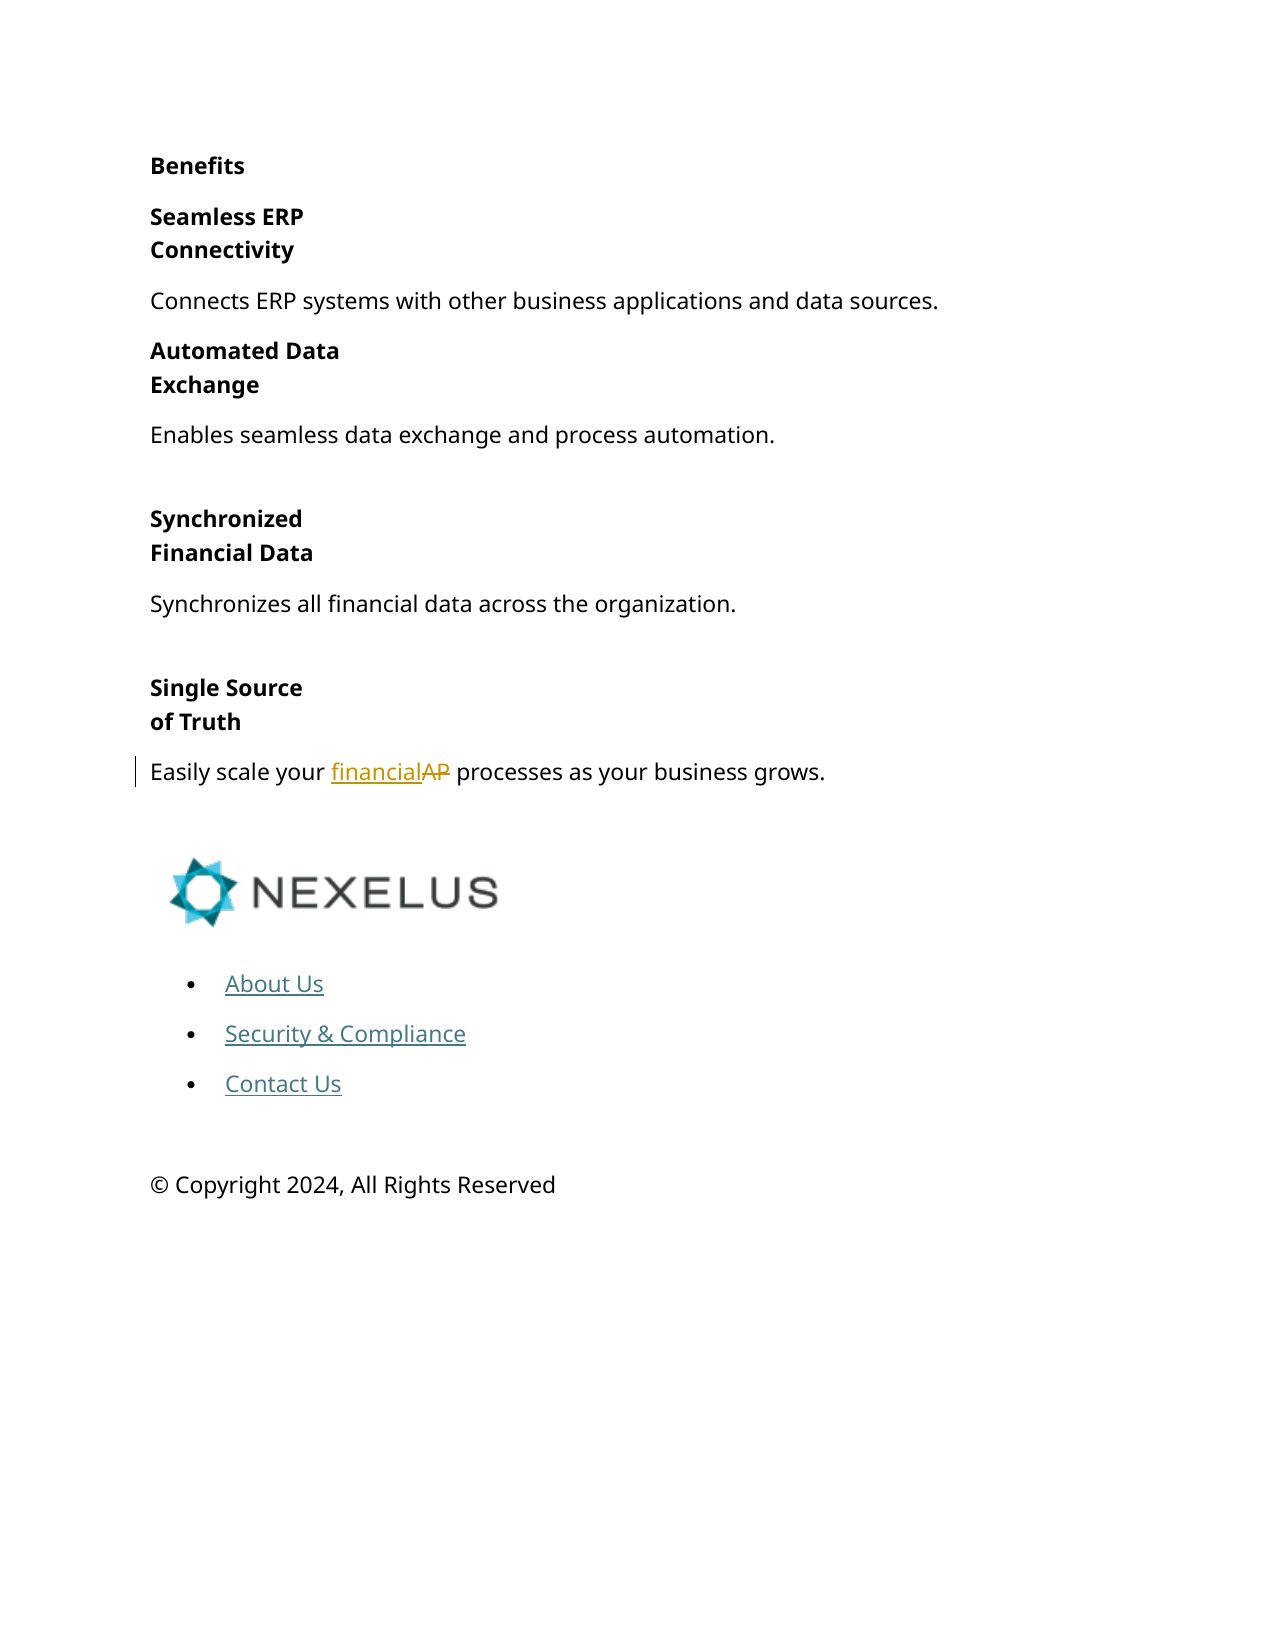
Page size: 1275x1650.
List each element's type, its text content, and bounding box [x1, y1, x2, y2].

list About Us [187, 967, 1125, 999]
text Synchronizes all financial data across the organization. [150, 587, 1125, 652]
picture [150, 840, 538, 949]
text Synchronized Financial Data [150, 503, 1125, 568]
text Easily scale your processes as your business grows. [150, 756, 1125, 821]
text Connects ERP systems with other business applications and data sources. [150, 284, 1125, 316]
text © Copyright 2024, All Rights Reserved [150, 1169, 1125, 1200]
text Single Source of Truth [150, 672, 1125, 737]
text Seamless ERP Connectivity [150, 200, 1125, 265]
text Enables seamless data exchange and process automation. [150, 419, 1125, 484]
list Contact Us [187, 1068, 1125, 1099]
text Benefits [150, 150, 1125, 181]
list Security & Compliance [187, 1018, 1125, 1049]
text Automated Data Exchange [150, 335, 1125, 400]
